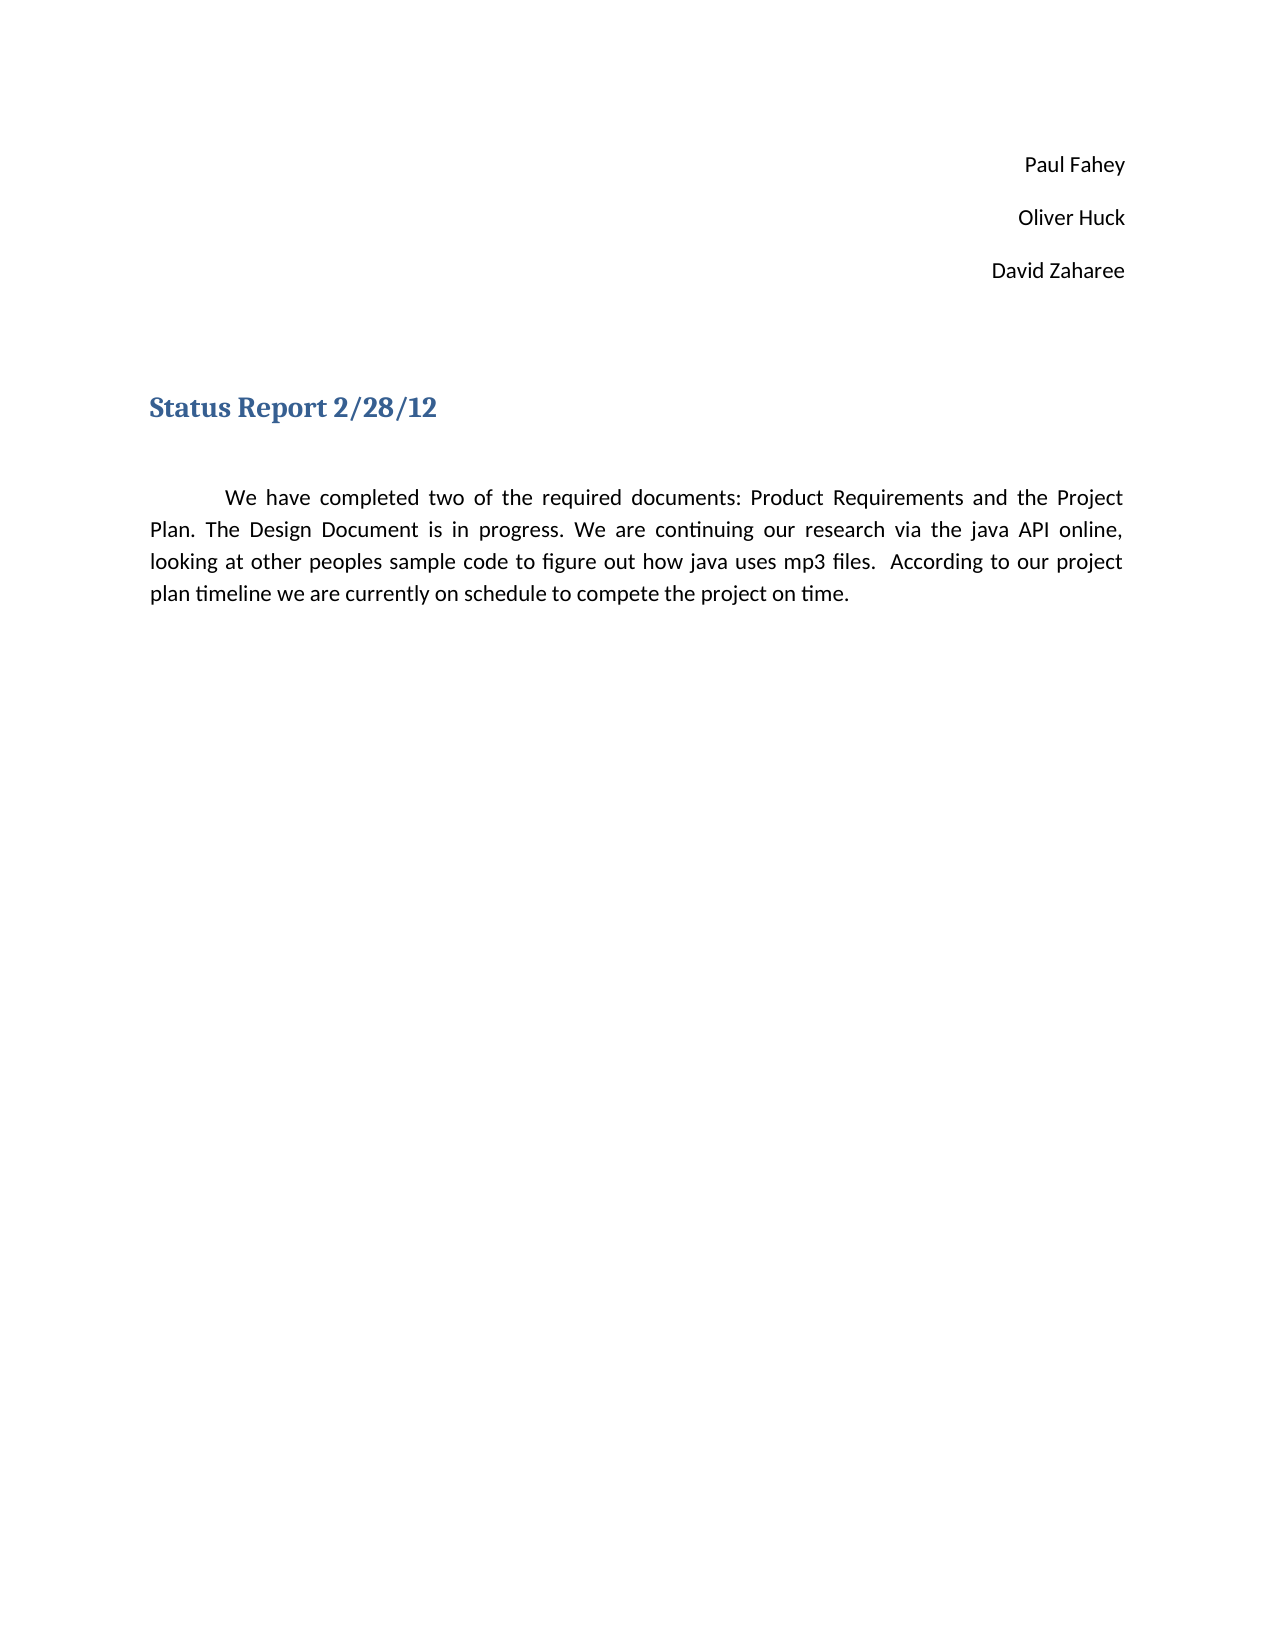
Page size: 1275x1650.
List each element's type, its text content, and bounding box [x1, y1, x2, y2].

text We have completed two of the required documents: Product Requirements and the Project Plan. The Design Document is in progress. We are continuing our research via the java API online, looking at other peoples sample code to figure out how java uses mp3 files. According to our project plan timeline we are currently on schedule to compete the project on time. [150, 483, 1125, 607]
text David Zaharee [150, 256, 1125, 284]
text Oliver Huck [150, 203, 1125, 231]
subtitle Status Report 2/28/12 [150, 391, 1125, 425]
text Paul Fahey [150, 150, 1125, 178]
